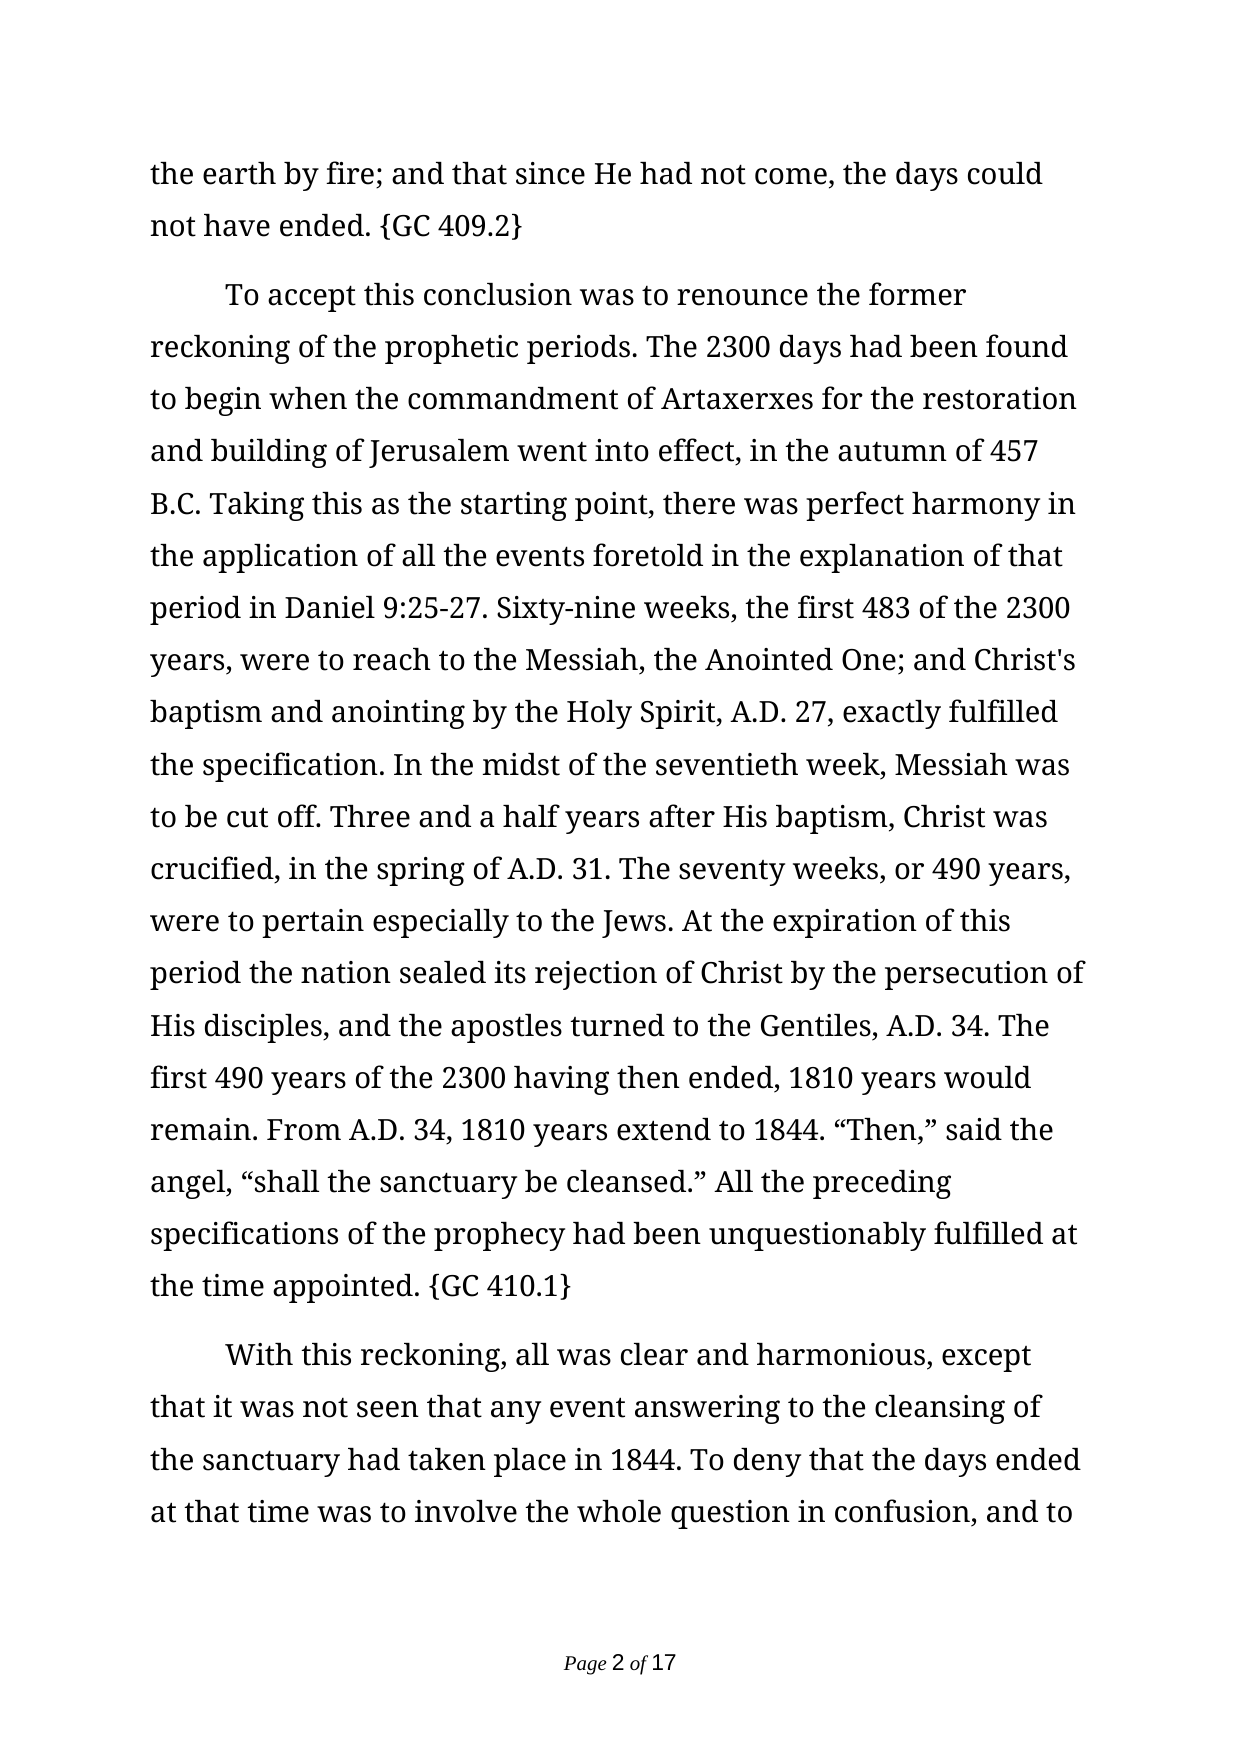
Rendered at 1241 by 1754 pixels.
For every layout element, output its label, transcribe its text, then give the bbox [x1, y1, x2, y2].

text To accept this conclusion was to renounce the former reckoning of the prophetic periods. The 2300 days had been found to begin when the commandment of Artaxerxes for the restoration and building of Jerusalem went into effect, in the autumn of 457 B.C. Taking this as the starting point, there was perfect harmony in the application of all the events foretold in the explanation of that period in Daniel 9:25-27. Sixty-nine weeks, the first 483 of the 2300 years, were to reach to the Messiah, the Anointed One; and Christ's baptism and anointing by the Holy Spirit, A.D. 27, exactly fulfilled the specification. In the midst of the seventieth week, Messiah was to be cut off. Three and a half years after His baptism, Christ was crucified, in the spring of A.D. 31. The seventy weeks, or 490 years, were to pertain especially to the Jews. At the expiration of this period the nation sealed its rejection of Christ by the persecution of His disciples, and the apostles turned to the Gentiles, A.D. 34. The first 490 years of the 2300 having then ended, 1810 years would remain. From A.D. 34, 1810 years extend to 1844. “Then,” said the angel, “shall the sanctuary be cleansed.” All the preceding specifications of the prophecy had been unquestionably fulfilled at the time appointed. {GC 410.1} [150, 271, 1090, 1311]
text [150, 150, 1090, 251]
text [150, 1331, 1090, 1536]
